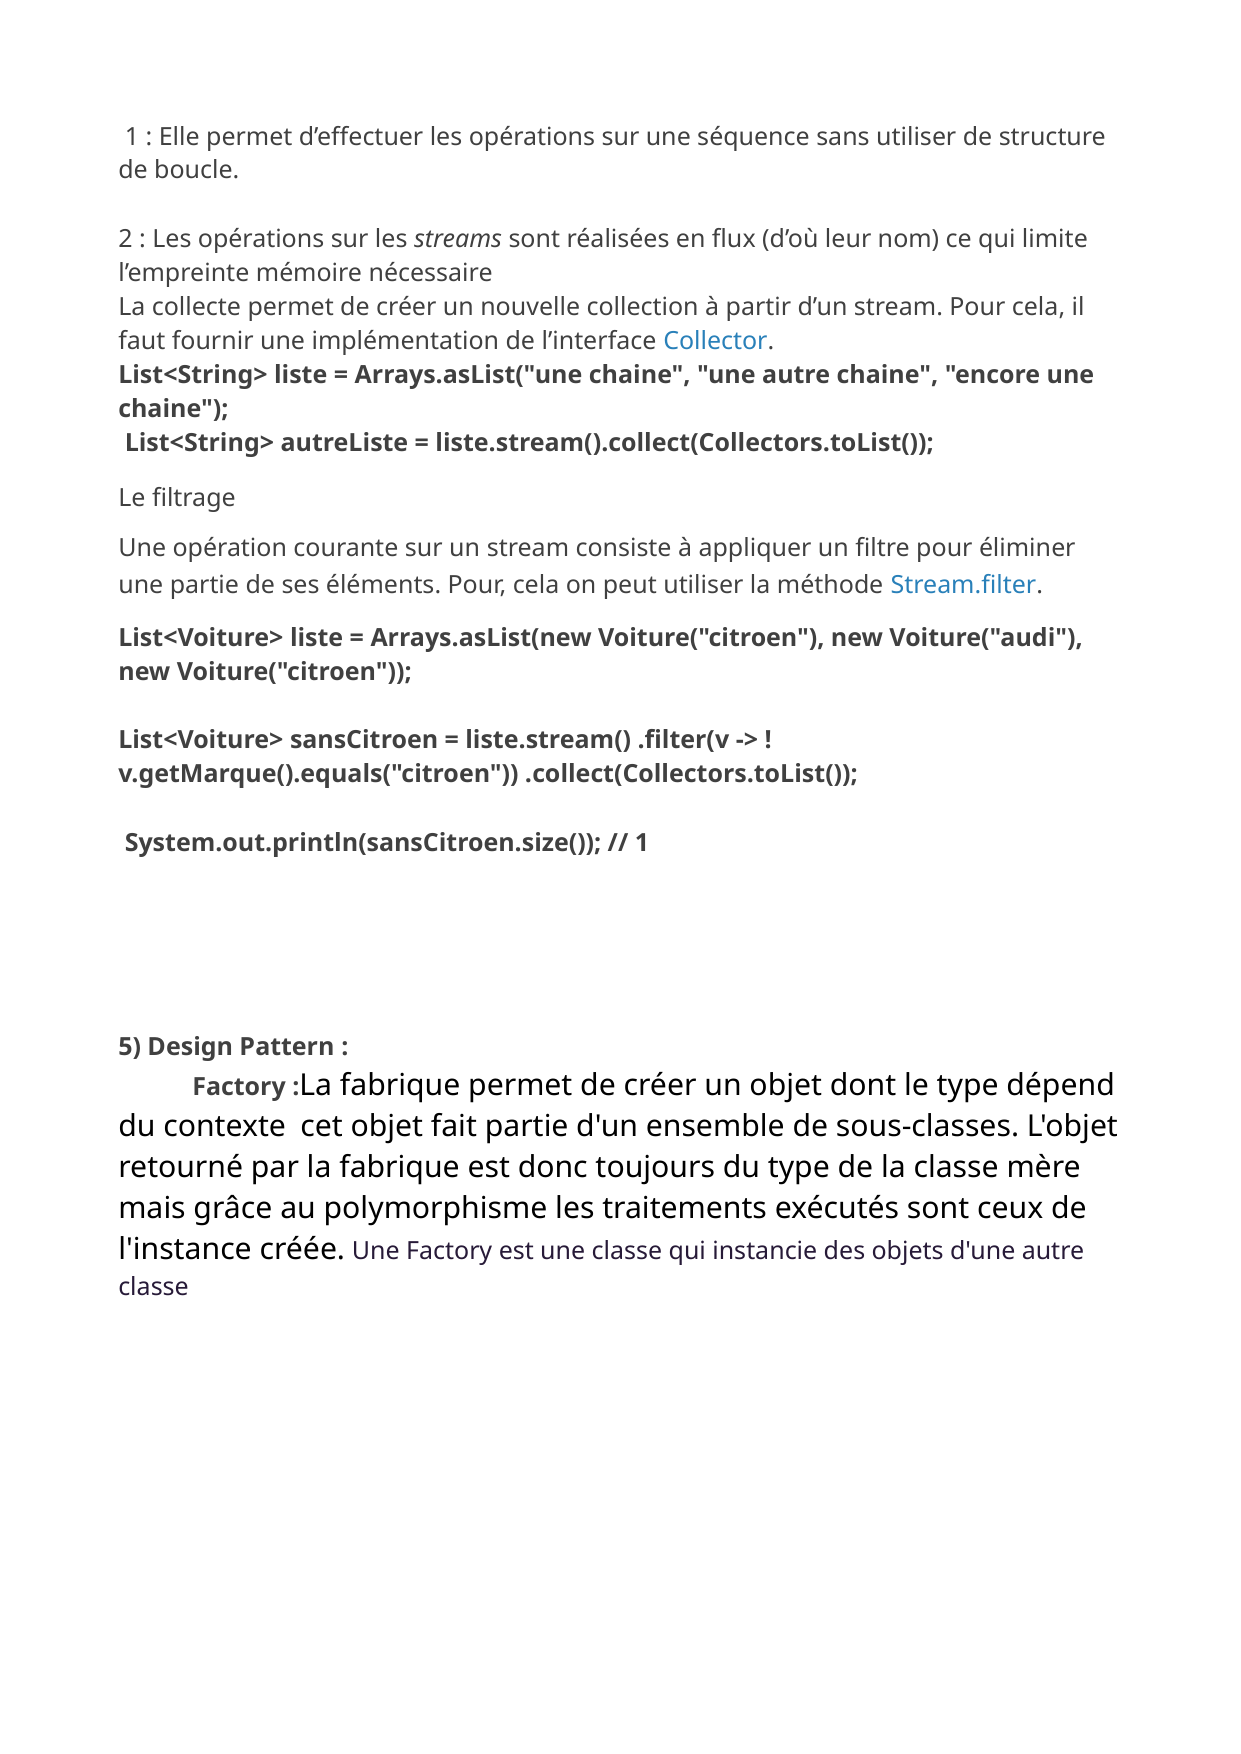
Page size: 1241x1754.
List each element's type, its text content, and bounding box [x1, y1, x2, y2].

text Factory :La fabrique permet de créer un objet dont le type dépend du contexte cet objet fait partie d'un ensemble de sous-classes. L'objet retourné par la fabrique est donc toujours du type de la classe mère mais grâce au polymorphisme les traitements exécutés sont ceux de l'instance créée. Une Factory est une classe qui instancie des objets d'une autre classe [118, 1063, 1122, 1302]
text List<String> autreListe = liste.stream().collect(Collectors.toList()); [118, 425, 1122, 459]
text 1 : Elle permet d’effectuer les opérations sur une séquence sans utiliser de structure de boucle. [118, 118, 1122, 186]
text La collecte permet de créer un nouvelle collection à partir d’un stream. Pour cela, il faut fournir une implémentation de l’interface Collector. [118, 288, 1122, 357]
text Une opération courante sur un stream consiste à appliquer un filtre pour éliminer une partie de ses éléments. Pour, cela on peut utiliser la méthode Stream.filter. [118, 526, 1122, 601]
text System.out.println(sansCitroen.size()); // 1 [118, 824, 1122, 858]
text List<Voiture> sansCitroen = liste.stream() .filter(v -> !v.getMarque().equals("citroen")) .collect(Collectors.toList()); [118, 722, 1122, 790]
text 5) Design Pattern : [118, 1029, 1122, 1063]
text List<Voiture> liste = Arrays.asList(new Voiture("citroen"), new Voiture("audi"), new Voiture("citroen")); [118, 620, 1122, 688]
text List<String> liste = Arrays.asList("une chaine", "une autre chaine", "encore une chaine"); [118, 357, 1122, 425]
text 2 : Les opérations sur les streams sont réalisées en flux (d’où leur nom) ce qui limite l’empreinte mémoire nécessaire [118, 220, 1122, 288]
subtitle Le filtrage [118, 479, 1122, 514]
